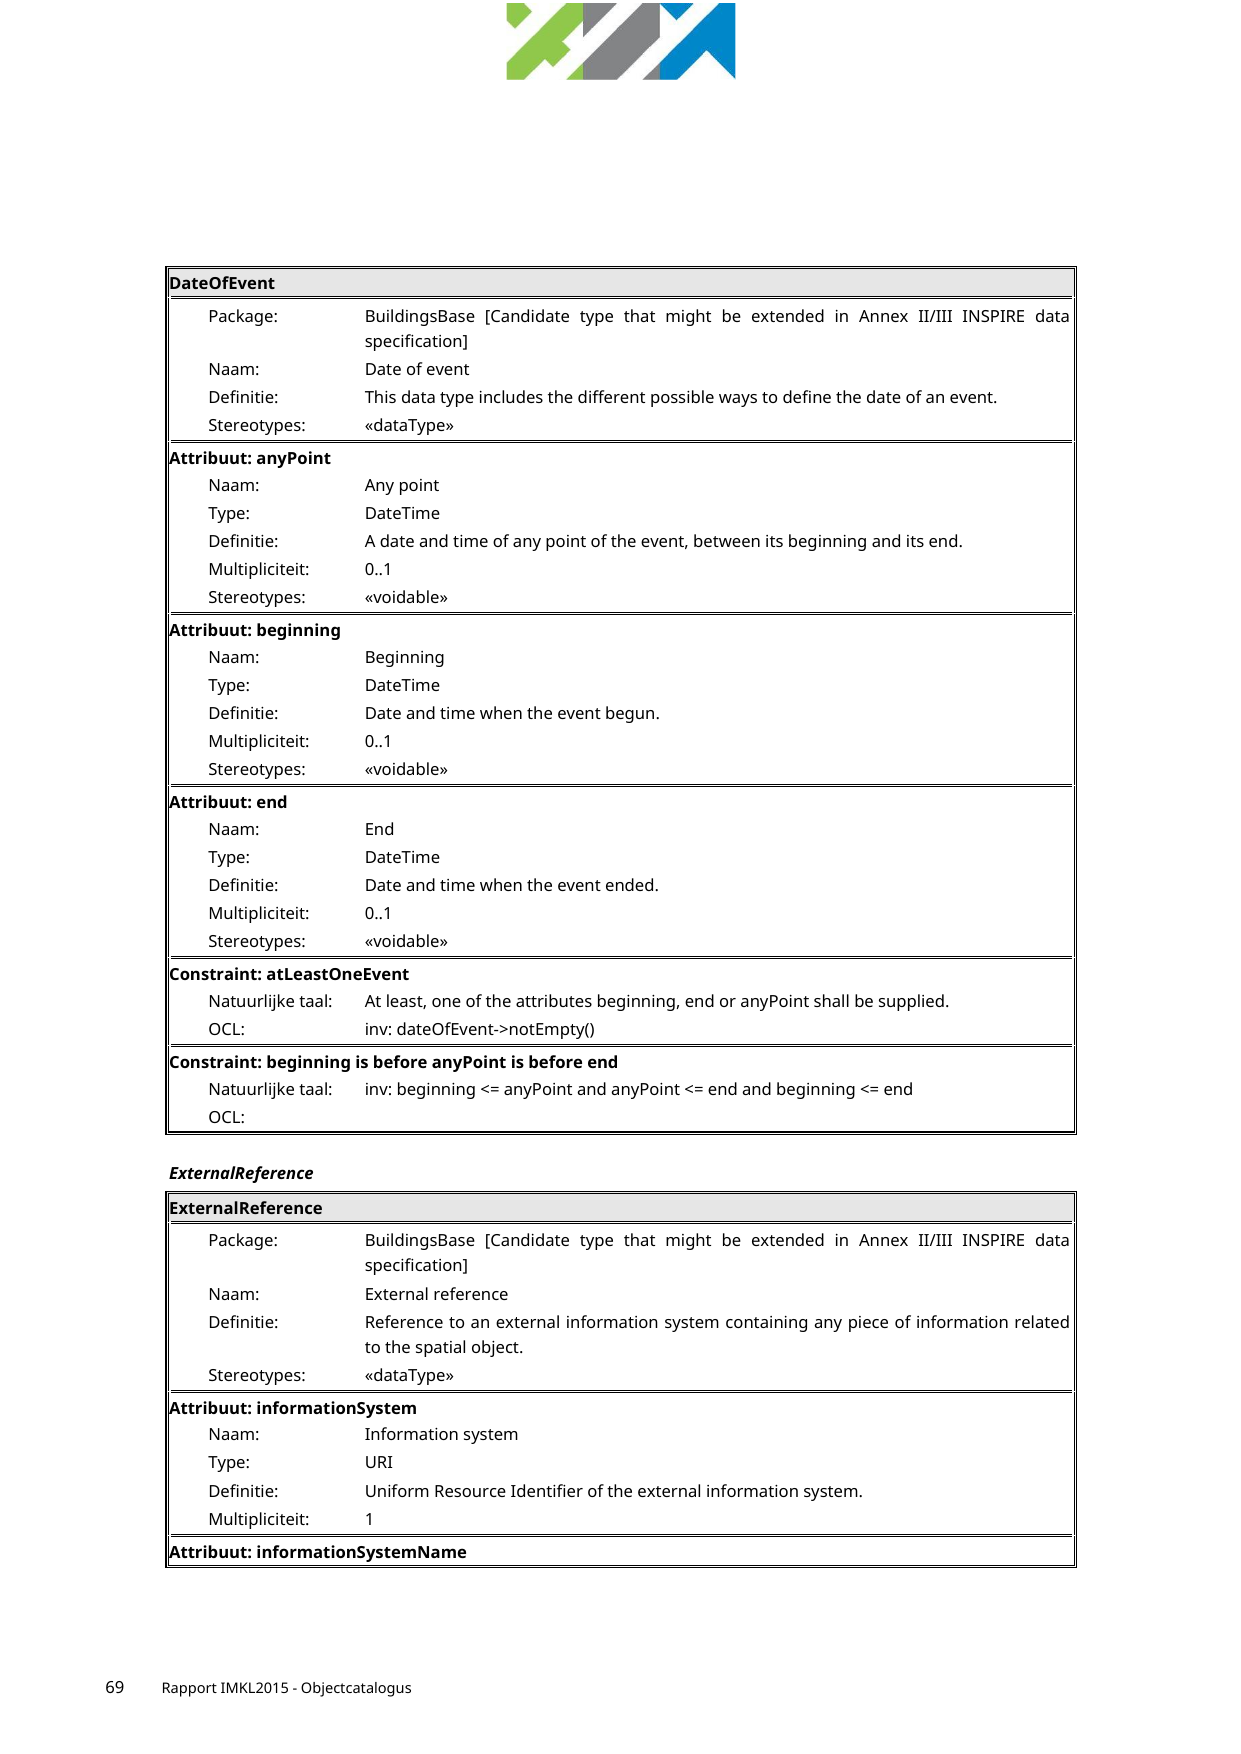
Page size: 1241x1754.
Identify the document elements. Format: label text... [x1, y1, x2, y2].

table_header DateOfEvent [169, 269, 1074, 296]
table_cell [167, 296, 1075, 439]
picture [506, 3, 718, 80]
subtitle ExternalReference [169, 1159, 1071, 1184]
table_header ExternalReference [169, 1194, 1074, 1221]
table_cell Attribuut: anyPoint [169, 440, 1074, 612]
table_cell Constraint: atLeastOneEvent [167, 956, 1075, 1043]
table_cell Constraint: beginning is before anyPoint is before end [169, 1044, 1074, 1131]
picture [677, 50, 736, 80]
table_cell [167, 1221, 1075, 1389]
table_cell Attribuut: beginning [167, 612, 1075, 784]
table_cell Attribuut: end [167, 784, 1075, 956]
table_cell Attribuut: informationSystemName [169, 1534, 1074, 1565]
table_cell Attribuut: informationSystem [169, 1390, 1074, 1533]
